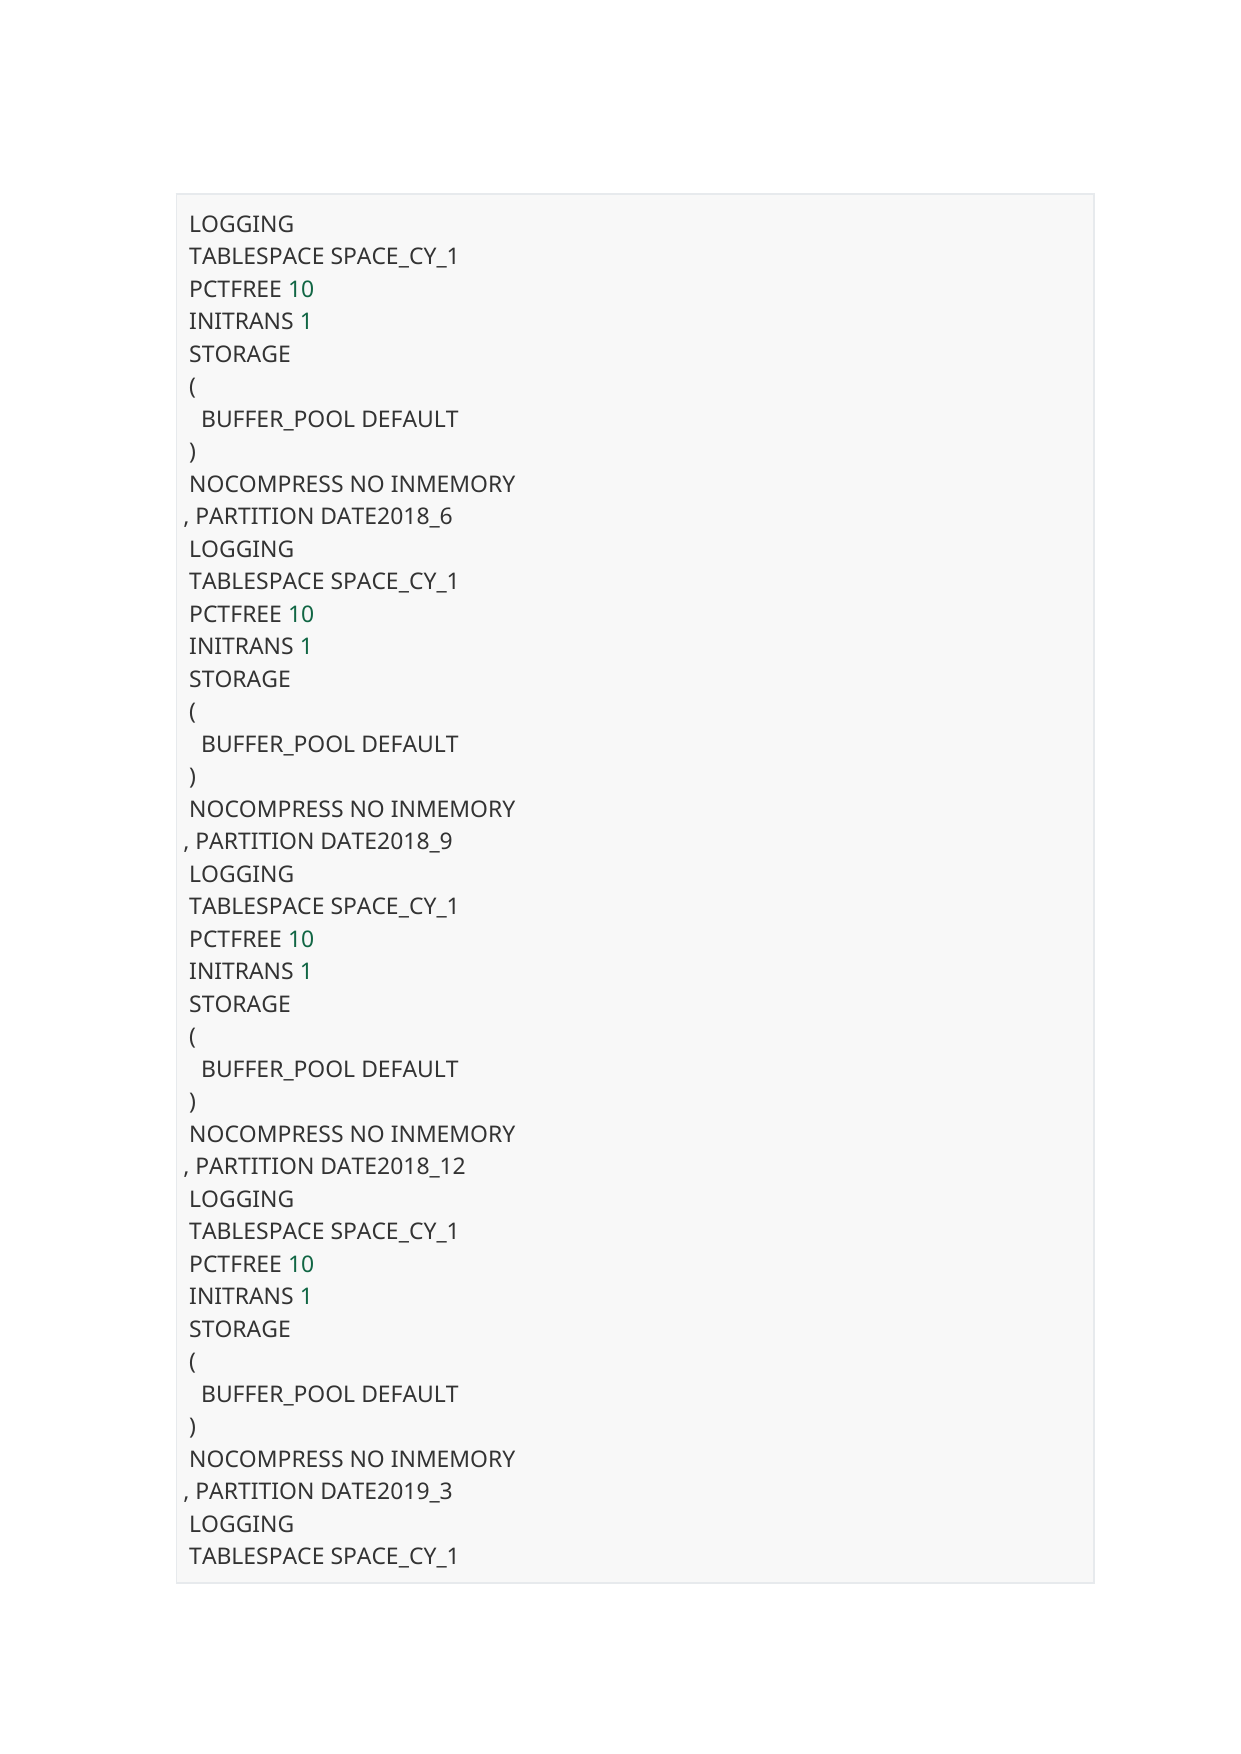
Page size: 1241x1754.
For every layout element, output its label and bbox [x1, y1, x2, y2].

text [177, 195, 1093, 1582]
